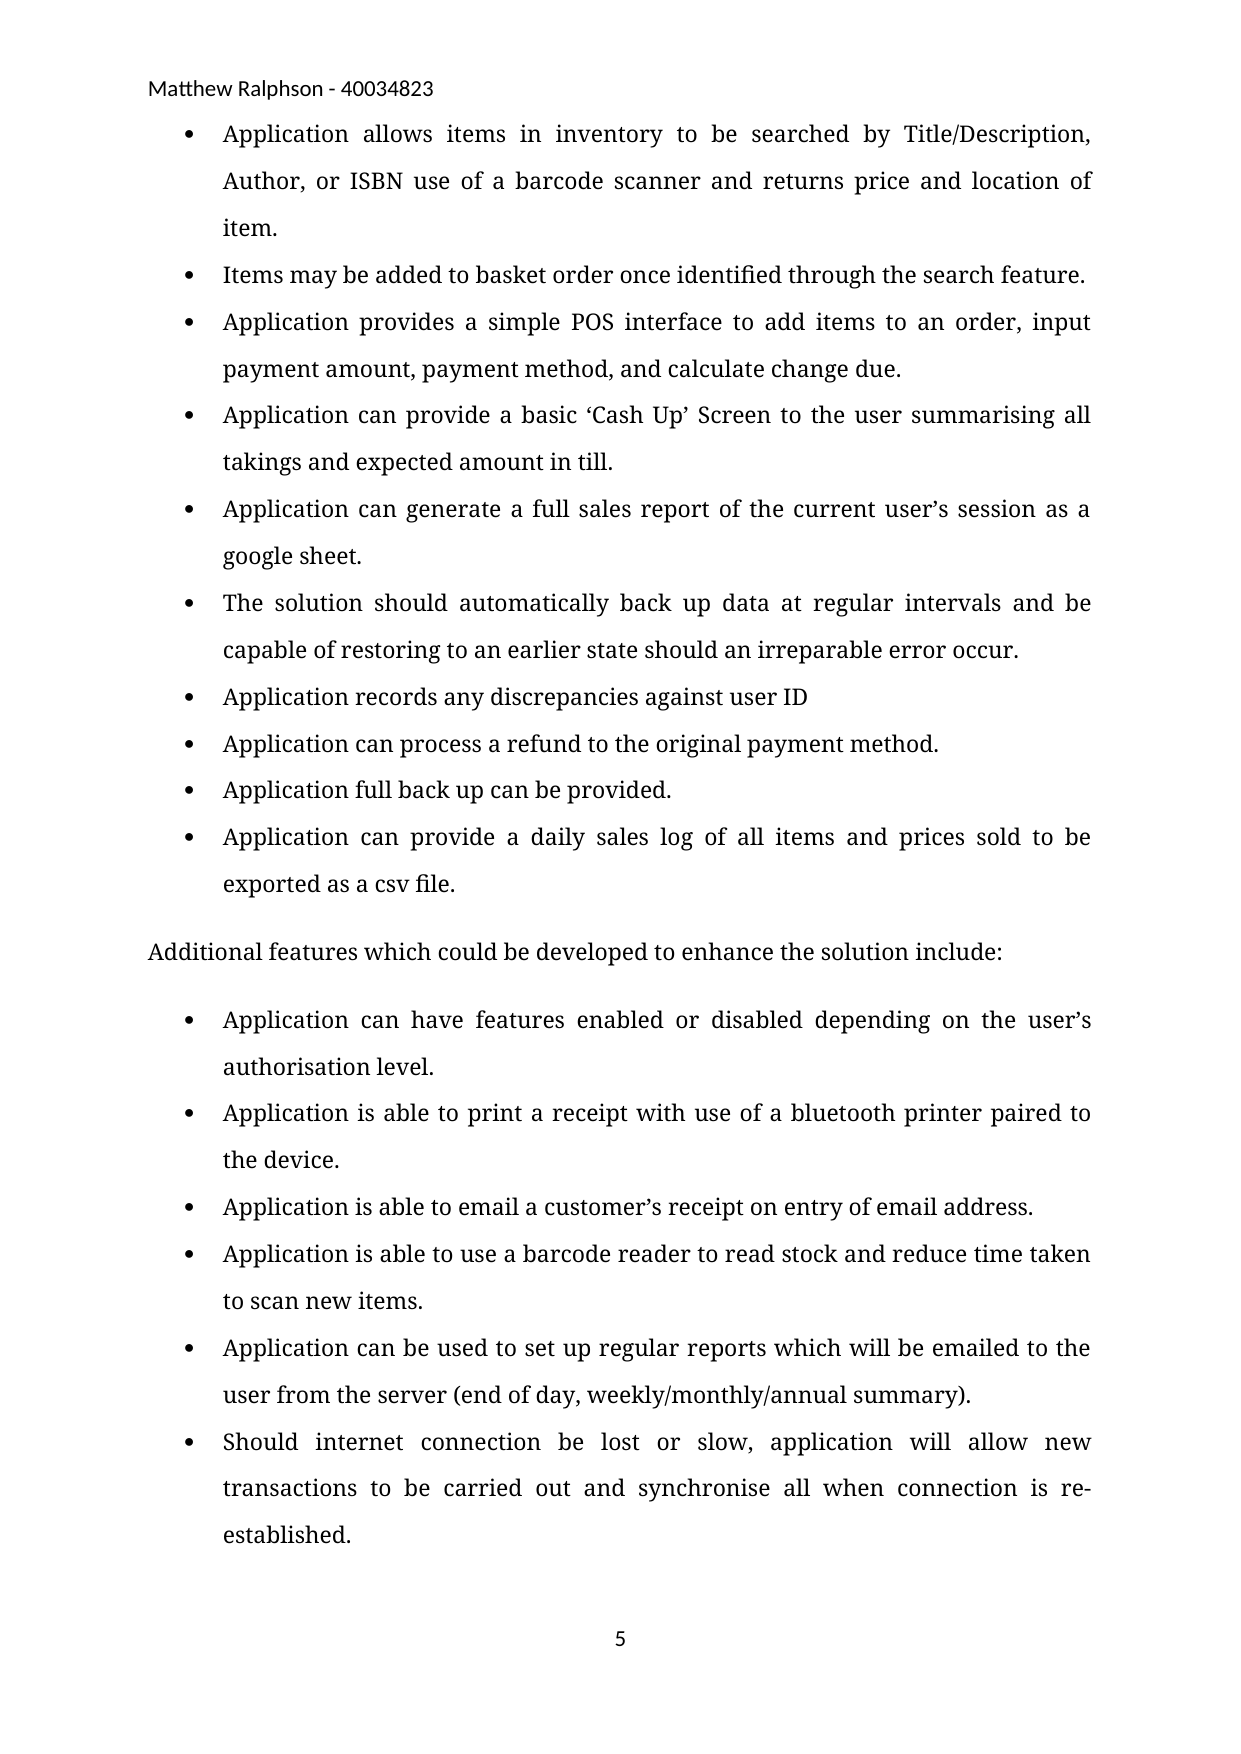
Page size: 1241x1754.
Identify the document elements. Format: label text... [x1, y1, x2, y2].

list Application allows items in inventory to be searched by Title/Description, Author, or ISBN use of a barcode scanner and returns price and location of item. [185, 118, 1092, 243]
list Items may be added to basket order once identified through the search feature. [185, 259, 1092, 290]
list Application full back up can be provided. [185, 774, 1092, 806]
list Application can process a refund to the original payment method. [185, 727, 1092, 759]
list Application can provide a daily sales log of all items and prices sold to be exported as a csv file. [185, 821, 1092, 899]
list Application is able to print a receipt with use of a bluetooth printer paired to the device. [185, 1097, 1092, 1175]
list Application provides a simple POS interface to add items to an order, input payment amount, payment method, and calculate change due. [185, 306, 1092, 384]
list The solution should automatically back up data at regular intervals and be capable of restoring to an earlier state should an irreparable error occur. [185, 587, 1092, 665]
list Application can have features enabled or disabled depending on the user’s authorisation level. [185, 1003, 1092, 1082]
list Application records any discrepancies against user ID [185, 681, 1092, 712]
list Application is able to use a barcode reader to read stock and reduce time taken to scan new items. [185, 1238, 1092, 1316]
list Application can be used to set up regular reports which will be emailed to the user from the server (end of day, weekly/monthly/annual summary). [185, 1332, 1092, 1410]
list Application can generate a full sales report of the current user’s session as a google sheet. [185, 493, 1092, 571]
text Additional features which could be developed to enhance the solution include: [148, 936, 1092, 967]
list Application is able to email a customer’s receipt on entry of email address. [185, 1191, 1092, 1222]
list Should internet connection be lost or slow, application will allow new transactions to be carried out and synchronise all when connection is re-established. [185, 1425, 1092, 1550]
list Application can provide a basic ‘Cash Up’ Screen to the user summarising all takings and expected amount in till. [185, 399, 1092, 477]
